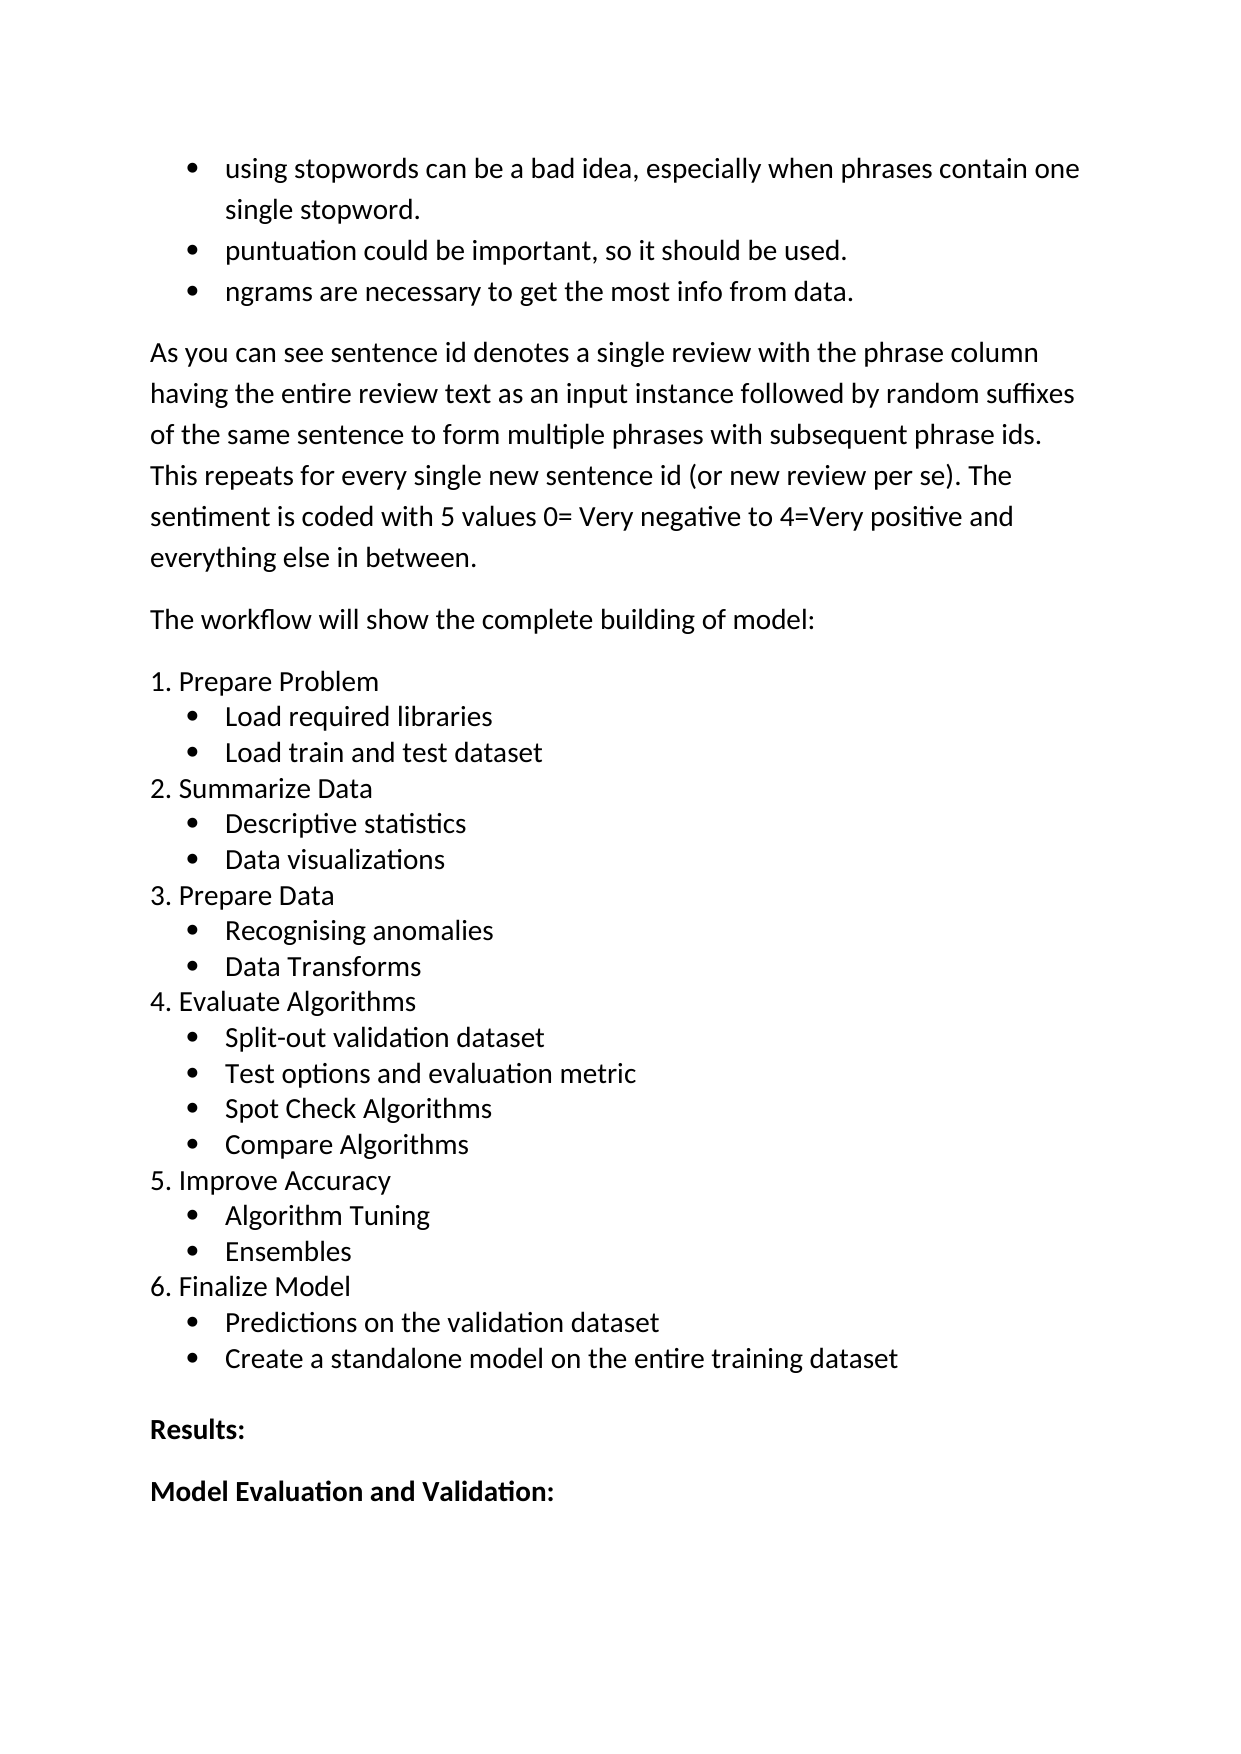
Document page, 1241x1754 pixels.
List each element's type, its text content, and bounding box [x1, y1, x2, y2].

list Descriptive statistics [187, 805, 1090, 841]
text The workflow will show the complete building of model: [150, 601, 1090, 637]
text 1. Prepare Problem [150, 663, 1090, 698]
text 6. Finalize Model [150, 1268, 1090, 1304]
list using stopwords can be a bad idea, especially when phrases contain one single stopword. [187, 150, 1090, 227]
list Compare Algorithms [187, 1126, 1090, 1162]
text As you can see sentence id denotes a single review with the phrase column having the entire review text as an input instance followed by random suffixes of the same sentence to form multiple phrases with subsequent phrase ids. This repeats for every single new sentence id (or new review per se). The sentiment is coded with 5 values 0= Very negative to 4=Very positive and everything else in between. [150, 334, 1090, 575]
list Spot Check Algorithms [187, 1090, 1090, 1126]
list ngrams are necessary to get the most info from data. [187, 273, 1090, 308]
list puntuation could be important, so it should be used. [187, 232, 1090, 267]
list Load required libraries [187, 698, 1090, 734]
list Split-out validation dataset [187, 1019, 1090, 1055]
text Results: [150, 1411, 1090, 1447]
text 4. Evaluate Algorithms [150, 983, 1090, 1019]
list Predictions on the validation dataset [187, 1304, 1090, 1340]
list Load train and test dataset [187, 734, 1090, 770]
text Model Evaluation and Validation: [150, 1473, 1090, 1508]
list Create a standalone model on the entire training dataset [187, 1340, 1090, 1375]
list Recognising anomalies [187, 912, 1090, 948]
list Ensembles [187, 1233, 1090, 1268]
text 5. Improve Accuracy [150, 1162, 1090, 1197]
list Data visualizations [187, 841, 1090, 877]
text 3. Prepare Data [150, 877, 1090, 912]
list Data Transforms [187, 948, 1090, 983]
list Algorithm Tuning [187, 1197, 1090, 1233]
list Test options and evaluation metric [187, 1055, 1090, 1090]
text 2. Summarize Data [150, 770, 1090, 805]
